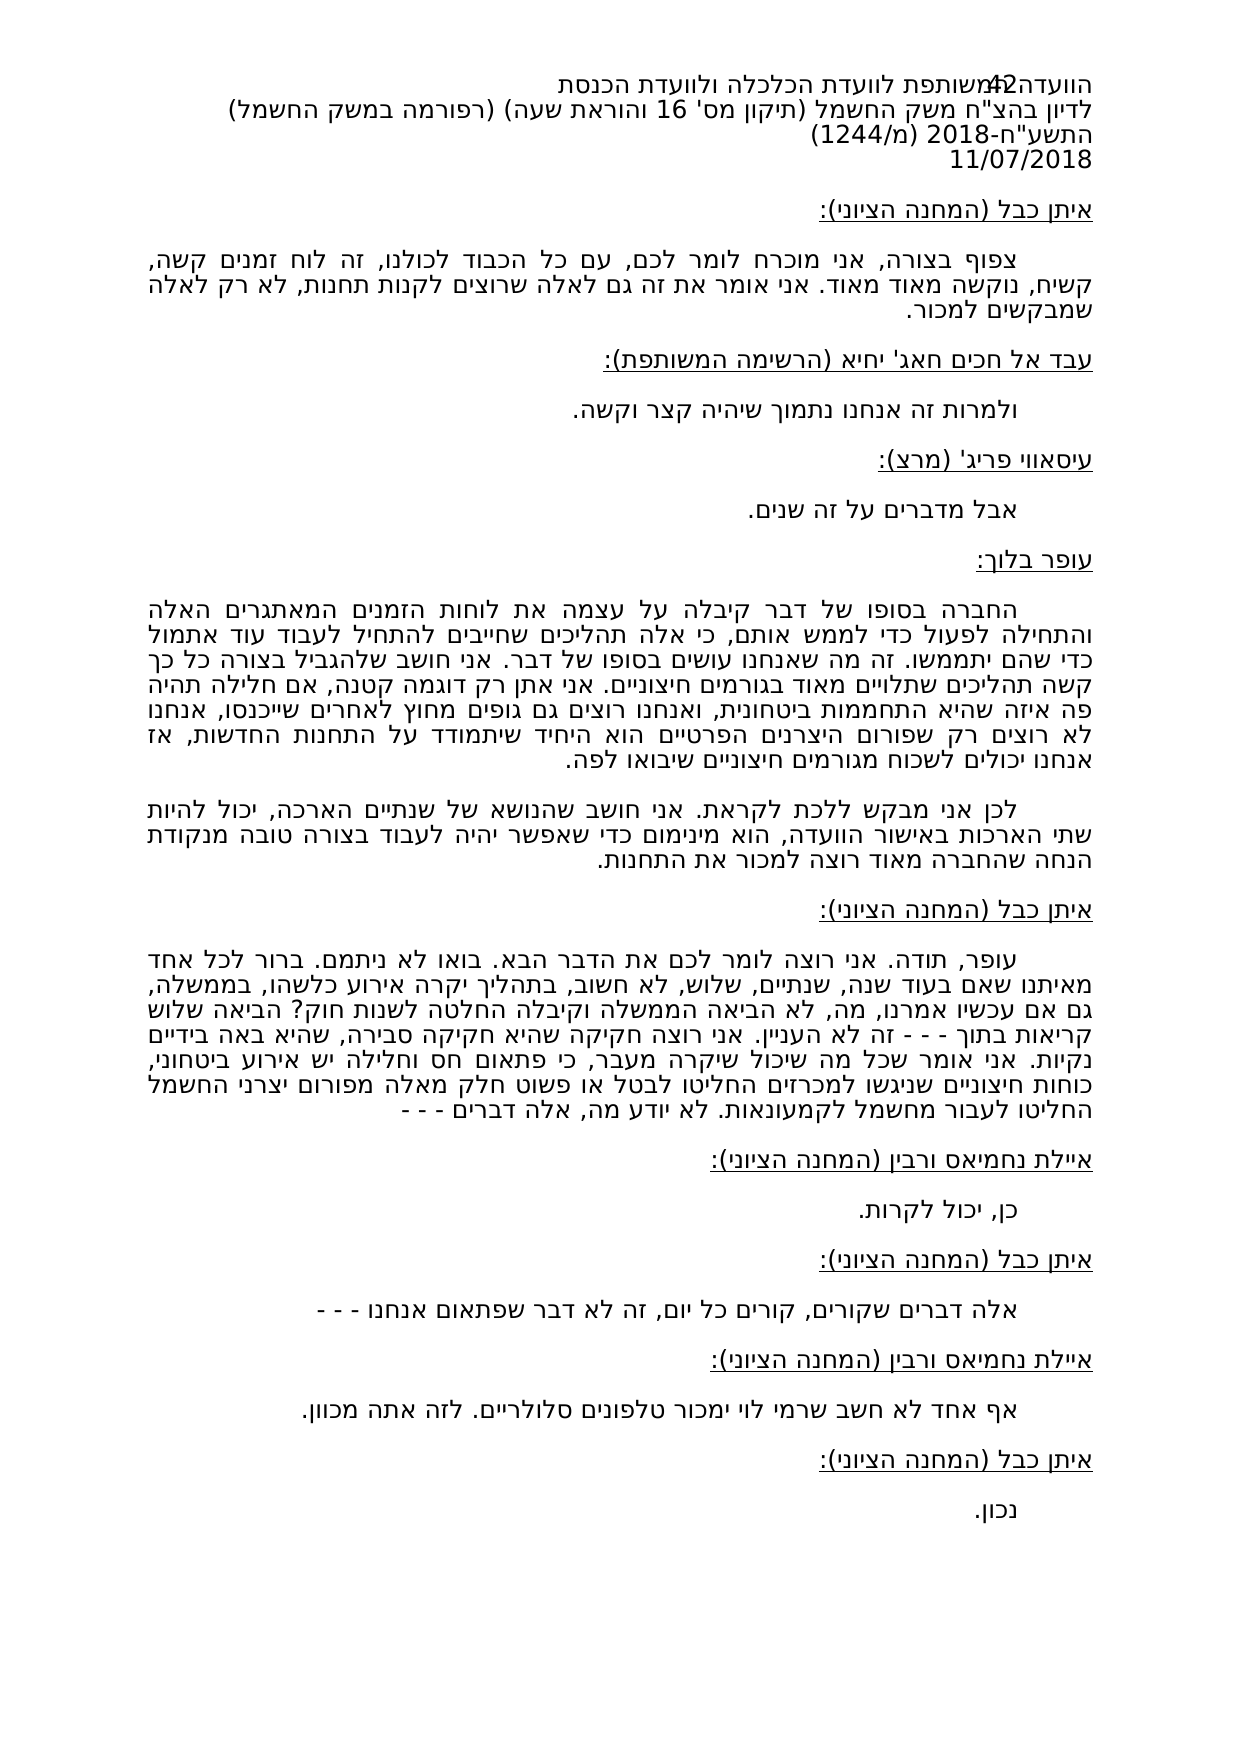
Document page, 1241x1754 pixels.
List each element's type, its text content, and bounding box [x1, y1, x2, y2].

text אבל מדברים על זה שנים. [147, 499, 1093, 524]
text איתן כבל (המחנה הציוני): [147, 1449, 1093, 1474]
text איתן כבל (המחנה הציוני): [147, 899, 1093, 924]
text לכן אני מבקש ללכת לקראת. אני חושב שהנושא של שנתיים הארכה, יכול להיות שתי הארכות באישור הוועדה, הוא מינימום כדי שאפשר יהיה לעבוד בצורה טובה מנקודת הנחה שהחברה מאוד רוצה למכור את התחנות. [147, 799, 1093, 874]
text צפוף בצורה, אני מוכרח לומר לכם, עם כל הכבוד לכולנו, זה לוח זמנים קשה, קשיח, נוקשה מאוד מאוד. אני אומר את זה גם לאלה שרוצים לקנות תחנות, לא רק לאלה שמבקשים למכור. [147, 249, 1093, 324]
text איתן כבל (המחנה הציוני): [147, 199, 1093, 224]
text איילת נחמיאס ורבין (המחנה הציוני): [147, 1149, 1093, 1174]
text אלה דברים שקורים, קורים כל יום, זה לא דבר שפתאום אנחנו - - - [147, 1299, 1093, 1324]
text אף אחד לא חשב שרמי לוי ימכור טלפונים סלולריים. לזה אתה מכוון. [147, 1399, 1093, 1424]
text החברה בסופו של דבר קיבלה על עצמה את לוחות הזמנים המאתגרים האלה והתחילה לפעול כדי לממש אותם, כי אלה תהליכים שחייבים להתחיל לעבוד עוד אתמול כדי שהם יתממשו. זה מה שאנחנו עושים בסופו של דבר. אני חושב שלהגביל בצורה כל כך קשה תהליכים שתלויים מאוד בגורמים חיצוניים. אני אתן רק דוגמה קטנה, אם חלילה תהיה פה איזה שהיא התחממות ביטחונית, ואנחנו רוצים גם גופים מחוץ לאחרים שייכנסו, אנחנו לא רוצים רק שפורום היצרנים הפרטיים הוא היחיד שיתמודד על התחנות החדשות, אז אנחנו יכולים לשכוח מגורמים חיצוניים שיבואו לפה. [147, 599, 1093, 774]
text עיסאווי פריג' (מרצ): [147, 449, 1093, 474]
text עופר, תודה. אני רוצה לומר לכם את הדבר הבא. בואו לא ניתמם. ברור לכל אחד מאיתנו שאם בעוד שנה, שנתיים, שלוש, לא חשוב, בתהליך יקרה אירוע כלשהו, בממשלה, גם אם עכשיו אמרנו, מה, לא הביאה הממשלה וקיבלה החלטה לשנות חוק? הביאה שלוש קריאות בתוך - - - זה לא העניין. אני רוצה חקיקה שהיא חקיקה סבירה, שהיא באה בידיים נקיות. אני אומר שכל מה שיכול שיקרה מעבר, כי פתאום חס וחלילה יש אירוע ביטחוני, כוחות חיצוניים שניגשו למכרזים החליטו לבטל או פשוט חלק מאלה מפורום יצרני החשמל החליטו לעבור מחשמל לקמעונאות. לא יודע מה, אלה דברים - - - [147, 949, 1093, 1124]
text ולמרות זה אנחנו נתמוך שיהיה קצר וקשה. [147, 399, 1093, 424]
text איילת נחמיאס ורבין (המחנה הציוני): [147, 1349, 1093, 1374]
text איתן כבל (המחנה הציוני): [147, 1249, 1093, 1274]
text עופר בלוך: [147, 549, 1093, 574]
text נכון. [147, 1499, 1093, 1524]
text עבד אל חכים חאג' יחיא (הרשימה המשותפת): [147, 349, 1093, 374]
text כן, יכול לקרות. [147, 1199, 1093, 1224]
